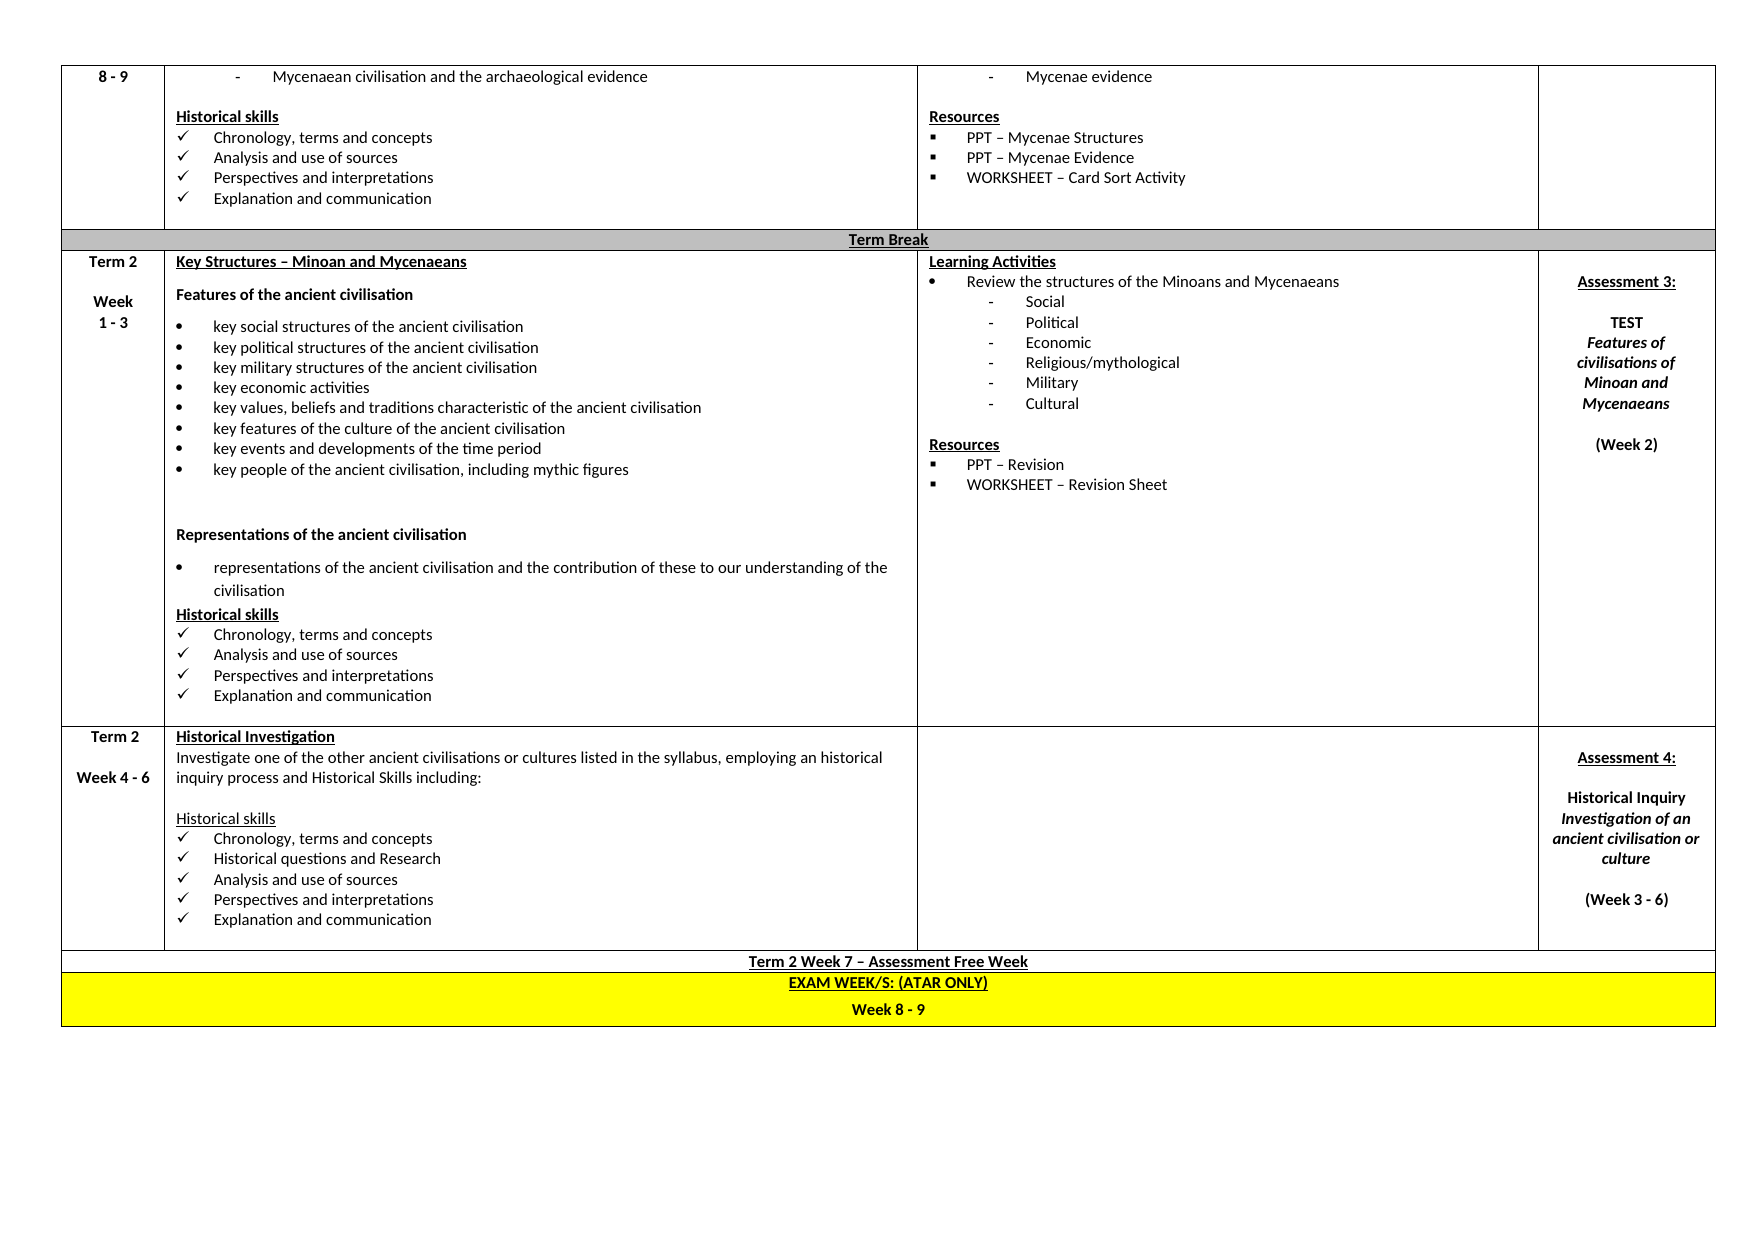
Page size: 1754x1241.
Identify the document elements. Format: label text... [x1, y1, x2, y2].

table_cell Assessment 4: Historical Inquiry Investigation of an ancient civilisation or culture (Week 3 - 6) [1539, 727, 1715, 950]
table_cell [918, 66, 1538, 228]
table_cell EXAM WEEK/S: (ATAR ONLY) Week 8 - 9 [62, 973, 1715, 1026]
table_cell [918, 727, 1538, 950]
table_cell Term Break [62, 230, 1715, 250]
table_cell Learning Activities Review the structures of the Minoans and Mycenaeans Social Political Economic Religious/mythological Military Cultural Resources PPT – Revision WORKSHEET – Revision Sheet [918, 251, 1538, 726]
table_cell Assessment 3: TEST Features of civilisations of Minoan and Mycenaeans (Week 2) [1539, 251, 1715, 726]
table_cell Term 2 Week 4 - 6 [62, 727, 164, 950]
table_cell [165, 66, 917, 228]
table_cell Term 2 Week 7 – Assessment Free Week [62, 951, 1715, 972]
table_cell [1539, 66, 1715, 228]
table_cell Historical Investigation Investigate one of the other ancient civilisations or cultures listed in the syllabus, employing an historical inquiry process and Historical Skills including: Historical skills Chronology, terms and concepts Historical questions and Research Analysis and use of sources Perspectives and interpretations Explanation and communication [165, 727, 917, 950]
table_cell Key Structures – Minoan and Mycenaeans Features of the ancient civilisation key social structures of the ancient civilisation key political structures of the ancient civilisation key military structures of the ancient civilisation key economic activities key values, beliefs and traditions characteristic of the ancient civilisation key features of the culture of the ancient civilisation key events and developments of the time period key people of the ancient civilisation, including mythic figures Representations of the ancient civilisation representations of the ancient civilisation and the contribution of these to our understanding of the civilisation Historical skills Chronology, terms and concepts Analysis and use of sources Perspectives and interpretations Explanation and communication [165, 251, 917, 726]
table_cell Term 2 Week 1 - 3 [62, 251, 164, 726]
table_cell Term 1 Week 8 - 9 [62, 66, 164, 228]
